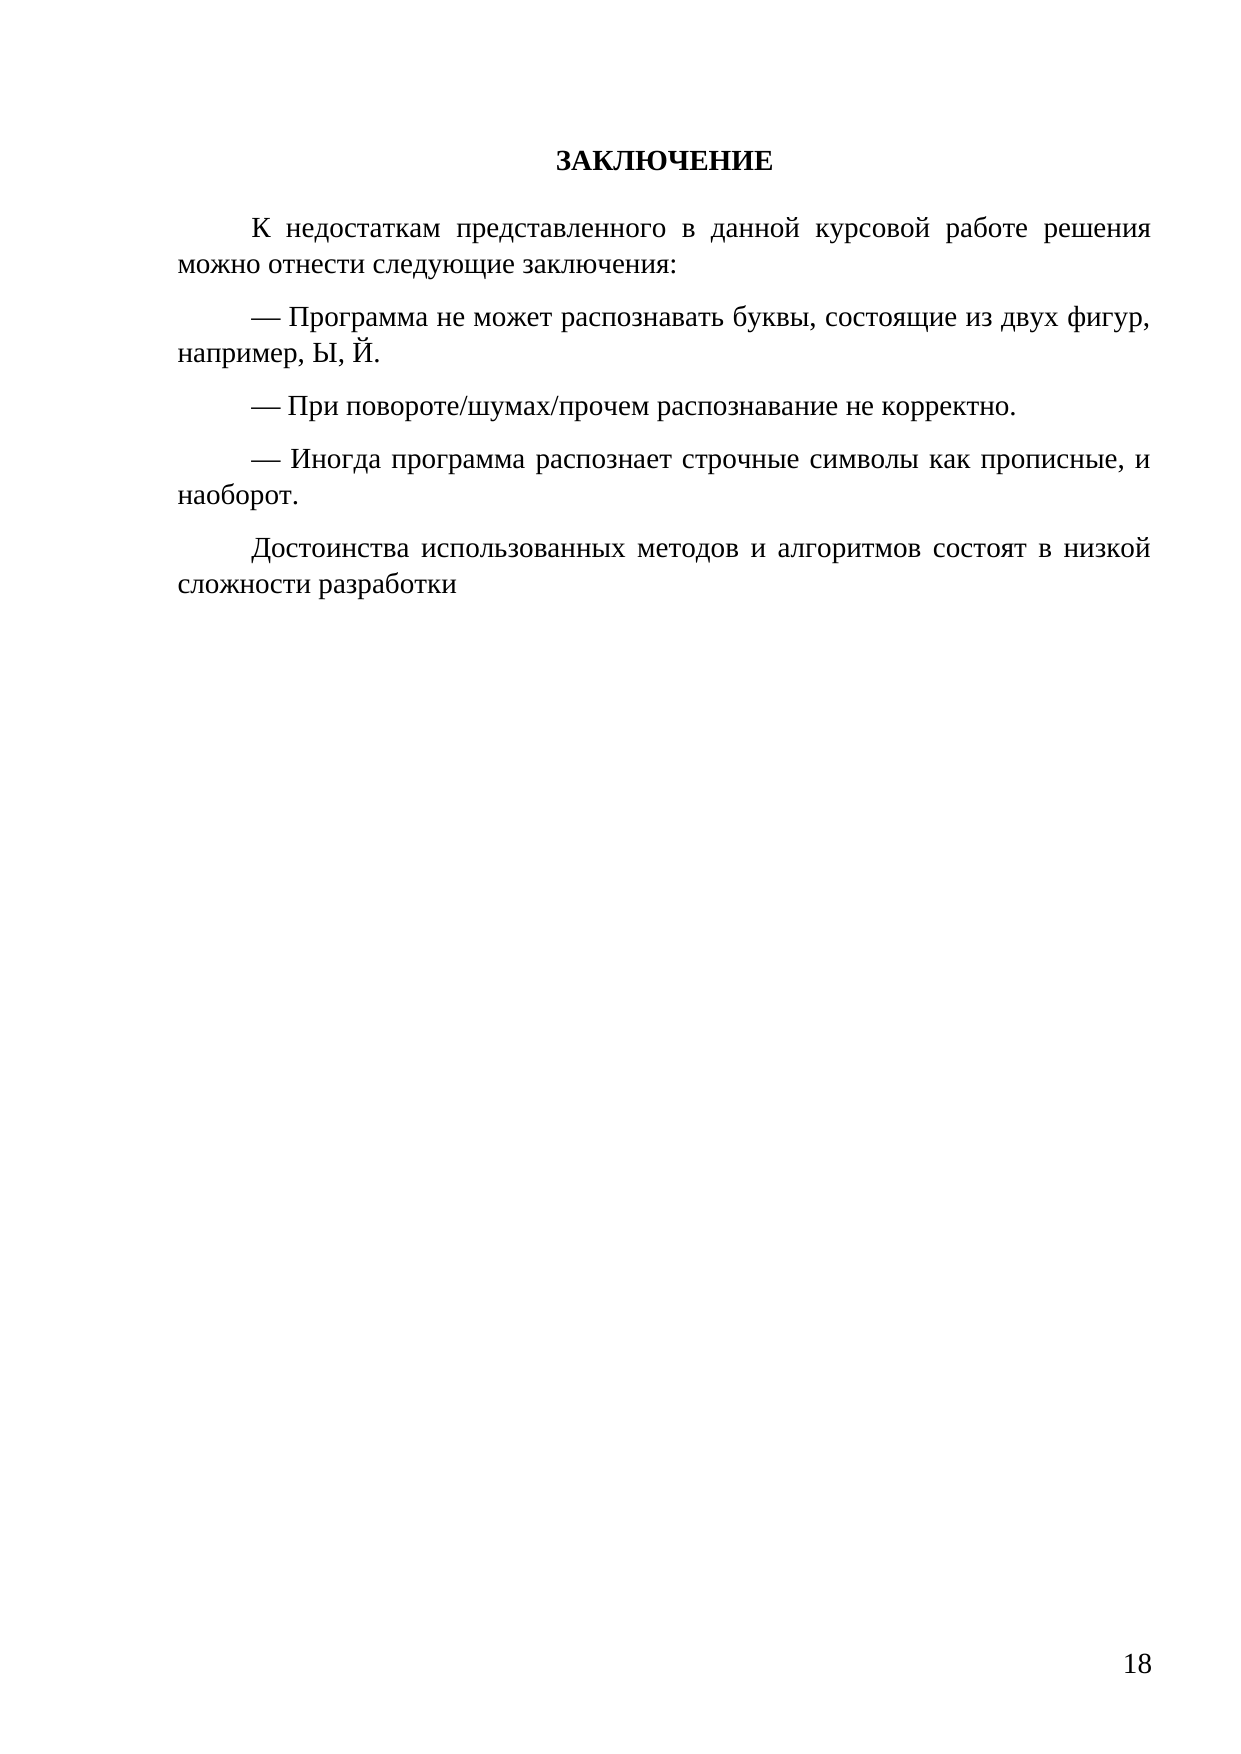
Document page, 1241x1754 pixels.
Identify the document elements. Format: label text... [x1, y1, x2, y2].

subtitle ЗАКЛЮЧЕНИЕ [177, 143, 1152, 177]
text — При повороте/шумах/прочем распознавание не корректно. [177, 388, 1152, 422]
text — Программа не может распознавать буквы, состоящие из двух фигур, например, Ы, Й. [177, 299, 1152, 369]
text — Иногда программа распознает строчные символы как прописные, и наоборот. [177, 441, 1152, 511]
text Достоинства использованных методов и алгоритмов состоят в низкой сложности разработки [177, 530, 1152, 599]
text К недостаткам представленного в данной курсовой работе решения можно отнести следующие заключения: [177, 210, 1152, 280]
